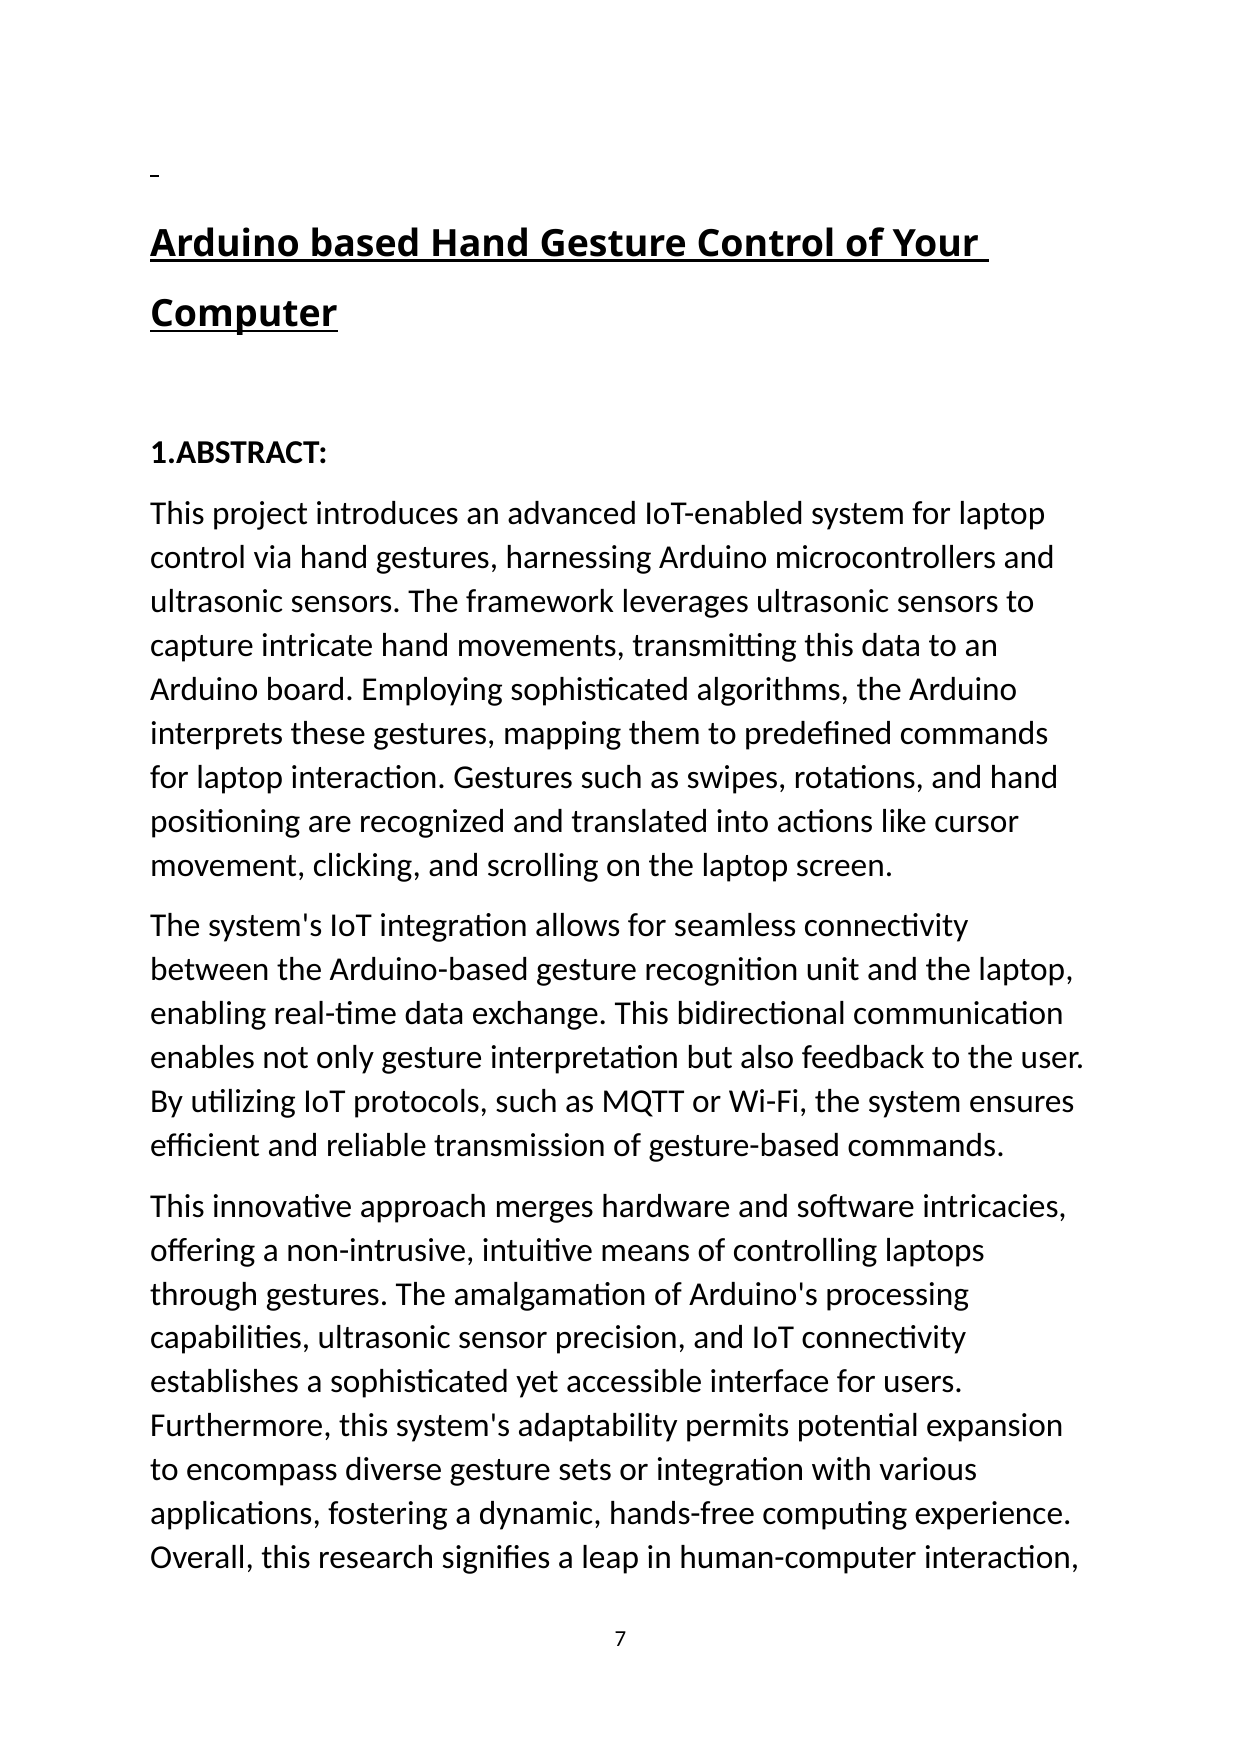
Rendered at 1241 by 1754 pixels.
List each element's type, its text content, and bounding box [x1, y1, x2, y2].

text Arduino based Hand Gesture Control of Your Computer [150, 197, 1090, 337]
text The system's IoT integration allows for seamless connectivity between the Arduino-based gesture recognition unit and the laptop, enabling real-time data exchange. This bidirectional communication enables not only gesture interpretation but also feedback to the user. By utilizing IoT protocols, such as MQTT or Wi-Fi, the system ensures efficient and reliable transmission of gesture-based commands. [150, 904, 1090, 1165]
text This project introduces an advanced IoT-enabled system for laptop control via hand gestures, harnessing Arduino microcontrollers and ultrasonic sensors. The framework leverages ultrasonic sensors to capture intricate hand movements, transmitting this data to an Arduino board. Employing sophisticated algorithms, the Arduino interprets these gestures, mapping them to predefined commands for laptop interaction. Gestures such as swipes, rotations, and hand positioning are recognized and translated into actions like cursor movement, clicking, and scrolling on the laptop screen. [150, 492, 1090, 884]
text 1.ABSTRACT: [150, 431, 1090, 472]
text This innovative approach merges hardware and software intricacies, offering a non-intrusive, intuitive means of controlling laptops through gestures. The amalgamation of Arduino's processing capabilities, ultrasonic sensor precision, and IoT connectivity establishes a sophisticated yet accessible interface for users. Furthermore, this system's adaptability permits potential expansion to encompass diverse gesture sets or integration with various applications, fostering a dynamic, hands-free computing experience. Overall, this research signifies a leap in human-computer interaction, [150, 1184, 1090, 1577]
